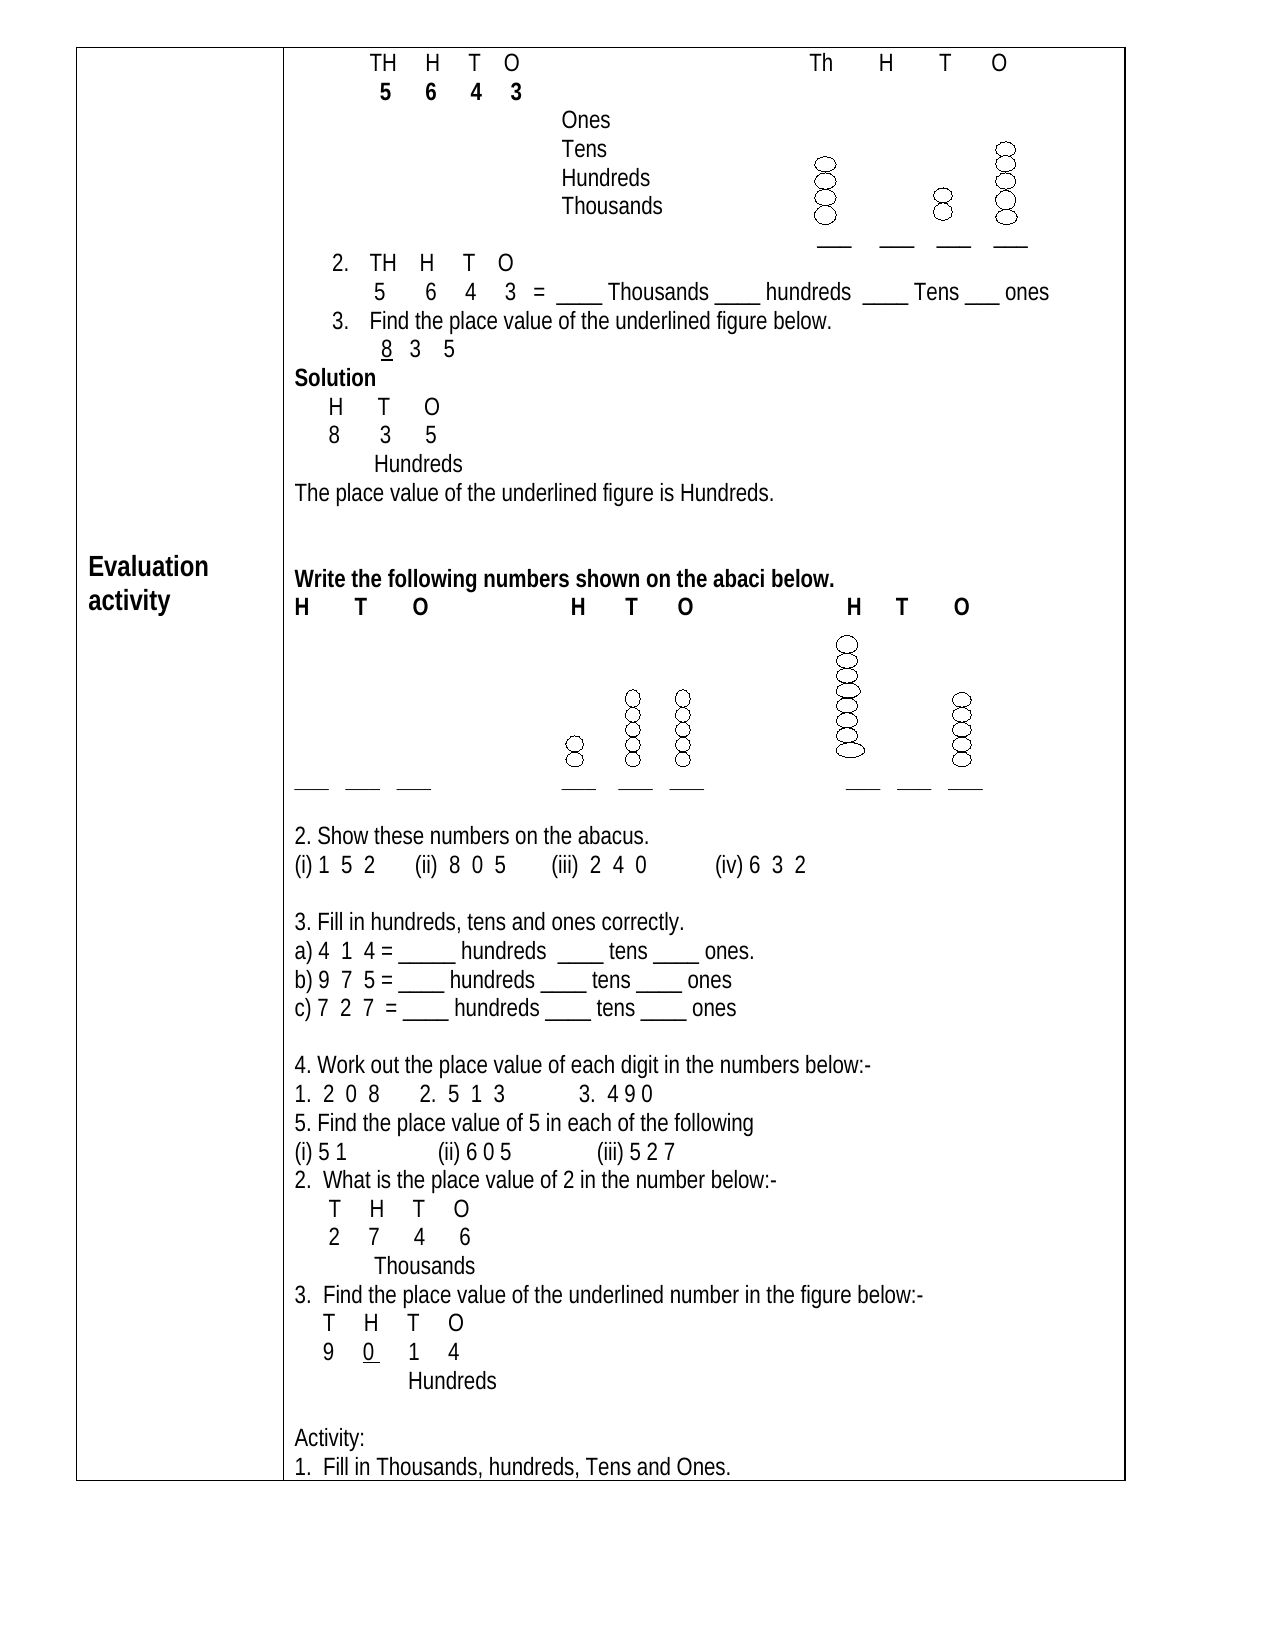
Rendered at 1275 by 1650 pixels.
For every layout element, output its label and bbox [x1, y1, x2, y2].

table_cell [284, 48, 1124, 1480]
table_cell [77, 48, 283, 1480]
